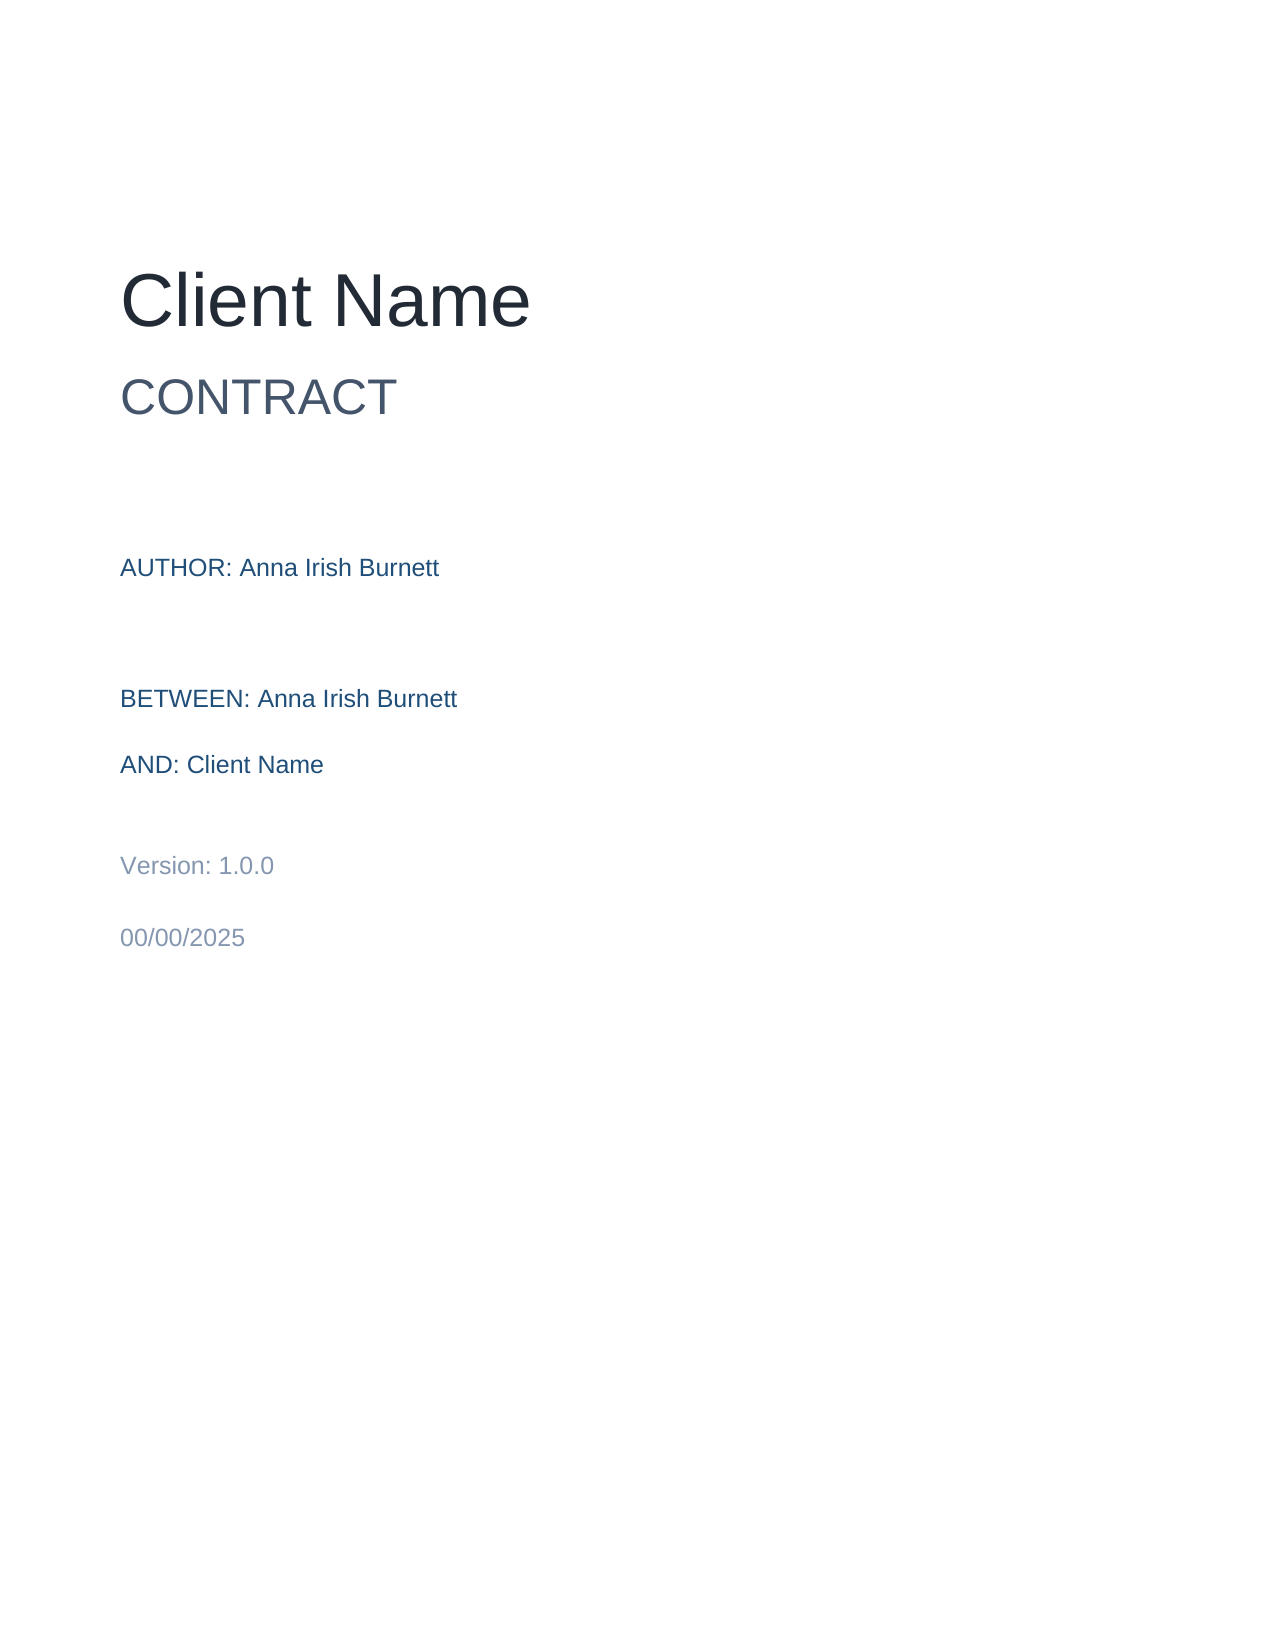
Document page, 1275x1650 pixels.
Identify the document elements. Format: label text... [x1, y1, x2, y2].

text Client Name [120, 256, 1155, 342]
text Version: 1.0.0 [120, 851, 1155, 879]
text AND: Client Name [120, 750, 1155, 779]
text CONTRACT [120, 367, 1155, 425]
text AUTHOR: Anna Irish Burnett [120, 553, 1155, 581]
text 00/00/2025 [120, 922, 1155, 951]
text BETWEEN: Anna Irish Burnett [120, 684, 1155, 713]
